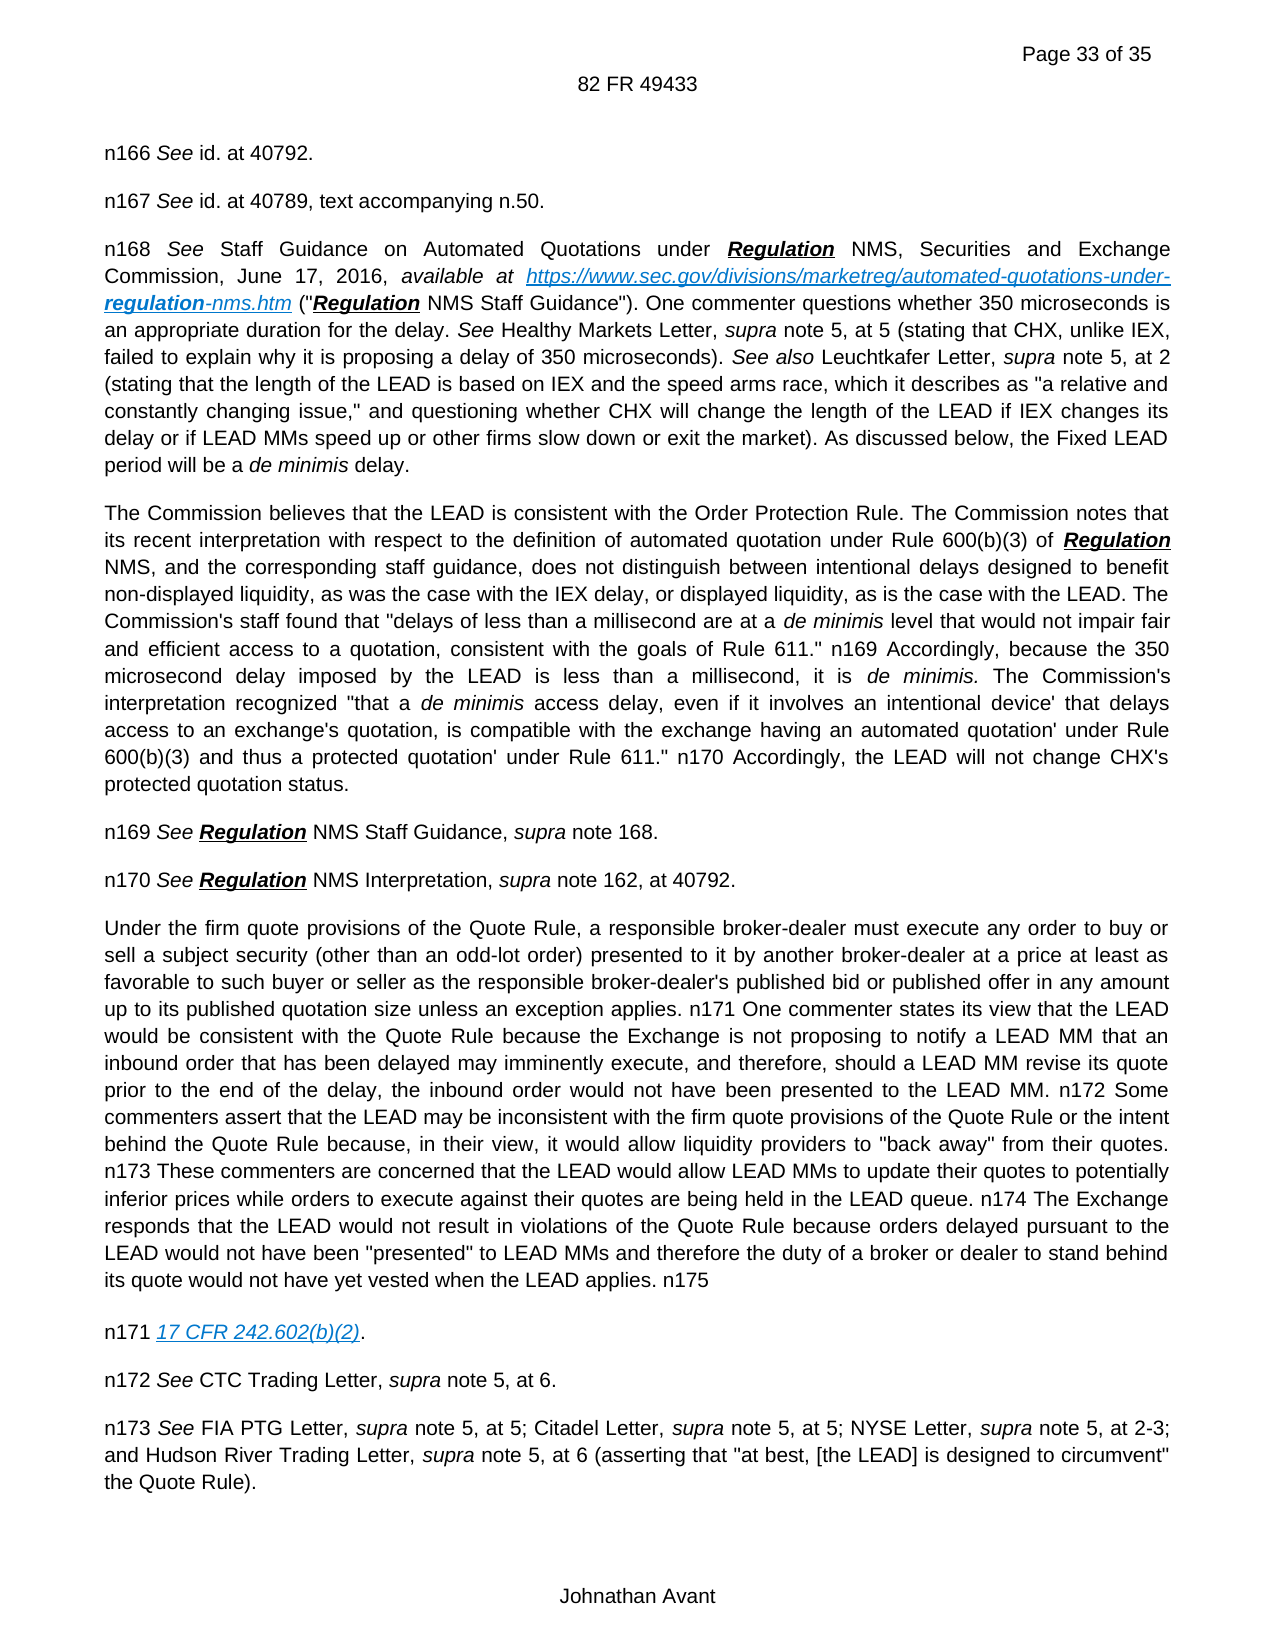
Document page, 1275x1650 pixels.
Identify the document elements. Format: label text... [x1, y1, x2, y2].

text n169 See Regulation NMS Staff Guidance, supra note 168. [104, 817, 1171, 844]
text The Commission believes that the LEAD is consistent with the Order Protection Rule. The Commission notes that its recent interpretation with respect to the definition of automated quotation under Rule 600(b)(3) of Regulation NMS, and the corresponding staff guidance, does not distinguish between intentional delays designed to benefit non-displayed liquidity, as was the case with the IEX delay, or displayed liquidity, as is the case with the LEAD. The Commission's staff found that "delays of less than a millisecond are at a de minimis level that would not impair fair and efficient access to a quotation, consistent with the goals of Rule 611." n169 Accordingly, because the 350 microsecond delay imposed by the LEAD is less than a millisecond, it is de minimis. The Commission's interpretation recognized "that a de minimis access delay, even if it involves an intentional device' that delays access to an exchange's quotation, is compatible with the exchange having an automated quotation' under Rule 600(b)(3) and thus a protected quotation' under Rule 611." n170 Accordingly, the LEAD will not change CHX's protected quotation status. [104, 498, 1171, 796]
text n166 See id. at 40792. [104, 137, 1171, 164]
text n172 See CTC Trading Letter, supra note 5, at 6. [104, 1364, 1171, 1392]
text n173 See FIA PTG Letter, supra note 5, at 5; Citadel Letter, supra note 5, at 5; NYSE Letter, supra note 5, at 2-3; and Hudson River Trading Letter, supra note 5, at 6 (asserting that "at best, [the LEAD] is designed to circumvent" the Quote Rule). [104, 1412, 1171, 1494]
text n170 See Regulation NMS Interpretation, supra note 162, at 40792. [104, 864, 1171, 892]
text Under the firm quote provisions of the Quote Rule, a responsible broker-dealer must execute any order to buy or sell a subject security (other than an odd-lot order) presented to it by another broker-dealer at a price at least as favorable to such buyer or seller as the responsible broker-dealer's published bid or published offer in any amount up to its published quotation size unless an exception applies. n171 One commenter states its view that the LEAD would be consistent with the Quote Rule because the Exchange is not proposing to notify a LEAD MM that an inbound order that has been delayed may imminently execute, and therefore, should a LEAD MM revise its quote prior to the end of the delay, the inbound order would not have been presented to the LEAD MM. n172 Some commenters assert that the LEAD may be inconsistent with the firm quote provisions of the Quote Rule or the intent behind the Quote Rule because, in their view, it would allow liquidity providers to "back away" from their quotes. n173 These commenters are concerned that the LEAD would allow LEAD MMs to update their quotes to potentially inferior prices while orders to execute against their quotes are being held in the LEAD queue. n174 The Exchange responds that the LEAD would not result in violations of the Quote Rule because orders delayed pursuant to the LEAD would not have been "presented" to LEAD MMs and therefore the duty of a broker or dealer to stand behind its quote would not have yet vested when the LEAD applies. n175 [104, 912, 1171, 1292]
text n171 17 CFR 242.602(b)(2). [104, 1317, 1171, 1344]
text n167 See id. at 40789, text accompanying n.50. [104, 185, 1171, 212]
text n168 See Staff Guidance on Automated Quotations under Regulation NMS, Securities and Exchange Commission, June 17, 2016, available at https://www.sec.gov/divisions/marketreg/automated-quotations-under-regulation-nms.htm ("Regulation NMS Staff Guidance"). One commenter questions whether 350 microseconds is an appropriate duration for the delay. See Healthy Markets Letter, supra note 5, at 5 (stating that CHX, unlike IEX, failed to explain why it is proposing a delay of 350 microseconds). See also Leuchtkafer Letter, supra note 5, at 2 (stating that the length of the LEAD is based on IEX and the speed arms race, which it describes as "a relative and constantly changing issue," and questioning whether CHX will change the length of the LEAD if IEX changes its delay or if LEAD MMs speed up or other firms slow down or exit the market). As discussed below, the Fixed LEAD period will be a de minimis delay. [104, 233, 1171, 477]
